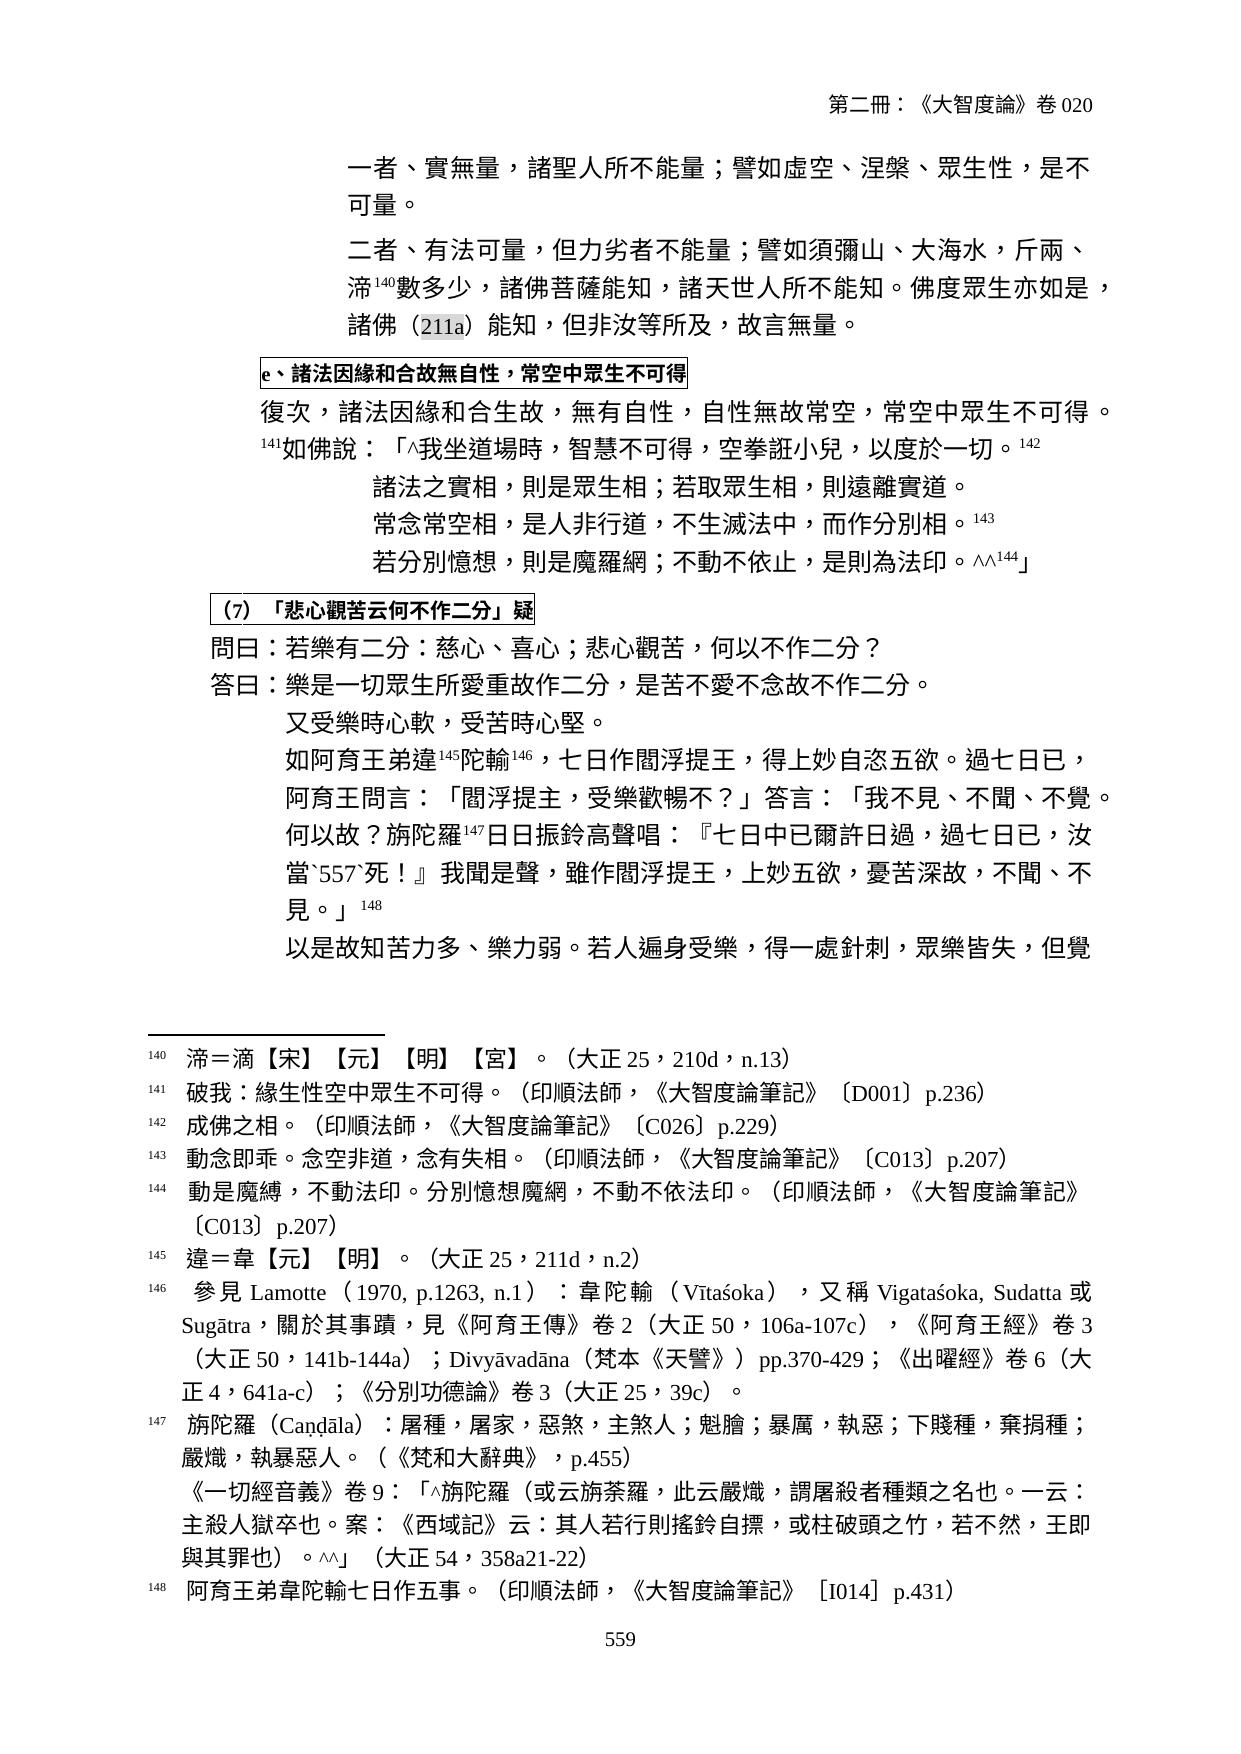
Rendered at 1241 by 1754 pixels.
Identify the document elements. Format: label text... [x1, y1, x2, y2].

text 以是故知苦力多、樂力弱。若人遍身受樂，得一處針刺，眾樂皆失，但覺刺苦。樂力弱故，二分乃強；苦力多故，一處足明。 [285, 928, 1092, 965]
text 二者、有法可量，但力劣者不能量；譬如須彌山、大海水，斤兩、渧數多少，諸佛菩薩能知，諸天世人所不能知。佛度眾生亦如是，諸佛（）能知，但非汝等所及，故言無量。 [348, 230, 1092, 343]
text e、諸法因緣和合故無自性，常空中眾生不可得 [260, 354, 1092, 391]
text 如阿育王弟違陀輸，七日作閻浮提王，得上妙自恣五欲。過七日已，阿育王問言：「閻浮提主，受樂歡暢不？」答言：「我不見、不聞、不覺。何以故？旃陀羅日日振鈴高聲唱：『七日中已爾許日過，過七日已，汝當`557`死！』我聞是聲，雖作閻浮提王，上妙五欲，憂苦深故，不聞、不見。」 [285, 740, 1092, 928]
text 常念常空相，是人非行道，不生滅法中，而作分別相。 [373, 504, 1092, 541]
text 一者、實無量，諸聖人所不能量；譬如虛空、涅槃、眾生性，是不可量。 [348, 148, 1092, 223]
text 若分別憶想，則是魔羅網；不動不依止，是則為法印。^^」 [373, 541, 1092, 579]
text 答曰：樂是一切眾生所愛重故作二分，是苦不愛不念故不作二分。 [210, 665, 1092, 703]
text 又受樂時心軟，受苦時心堅。 [285, 703, 1092, 740]
text 諸法之實相，則是眾生相；若取眾生相，則遠離實道。 [373, 466, 1092, 504]
text 復次，諸法因緣和合生故，無有自性，自性無故常空，常空中眾生不可得。如佛說：「^我坐道場時，智慧不可得，空拳誑小兒，以度於一切。 [260, 391, 1092, 466]
text （7）「悲心觀苦云何不作二分」疑 [210, 590, 1092, 628]
text 問曰：若樂有二分：慈心、喜心；悲心觀苦，何以不作二分？ [210, 628, 1092, 665]
